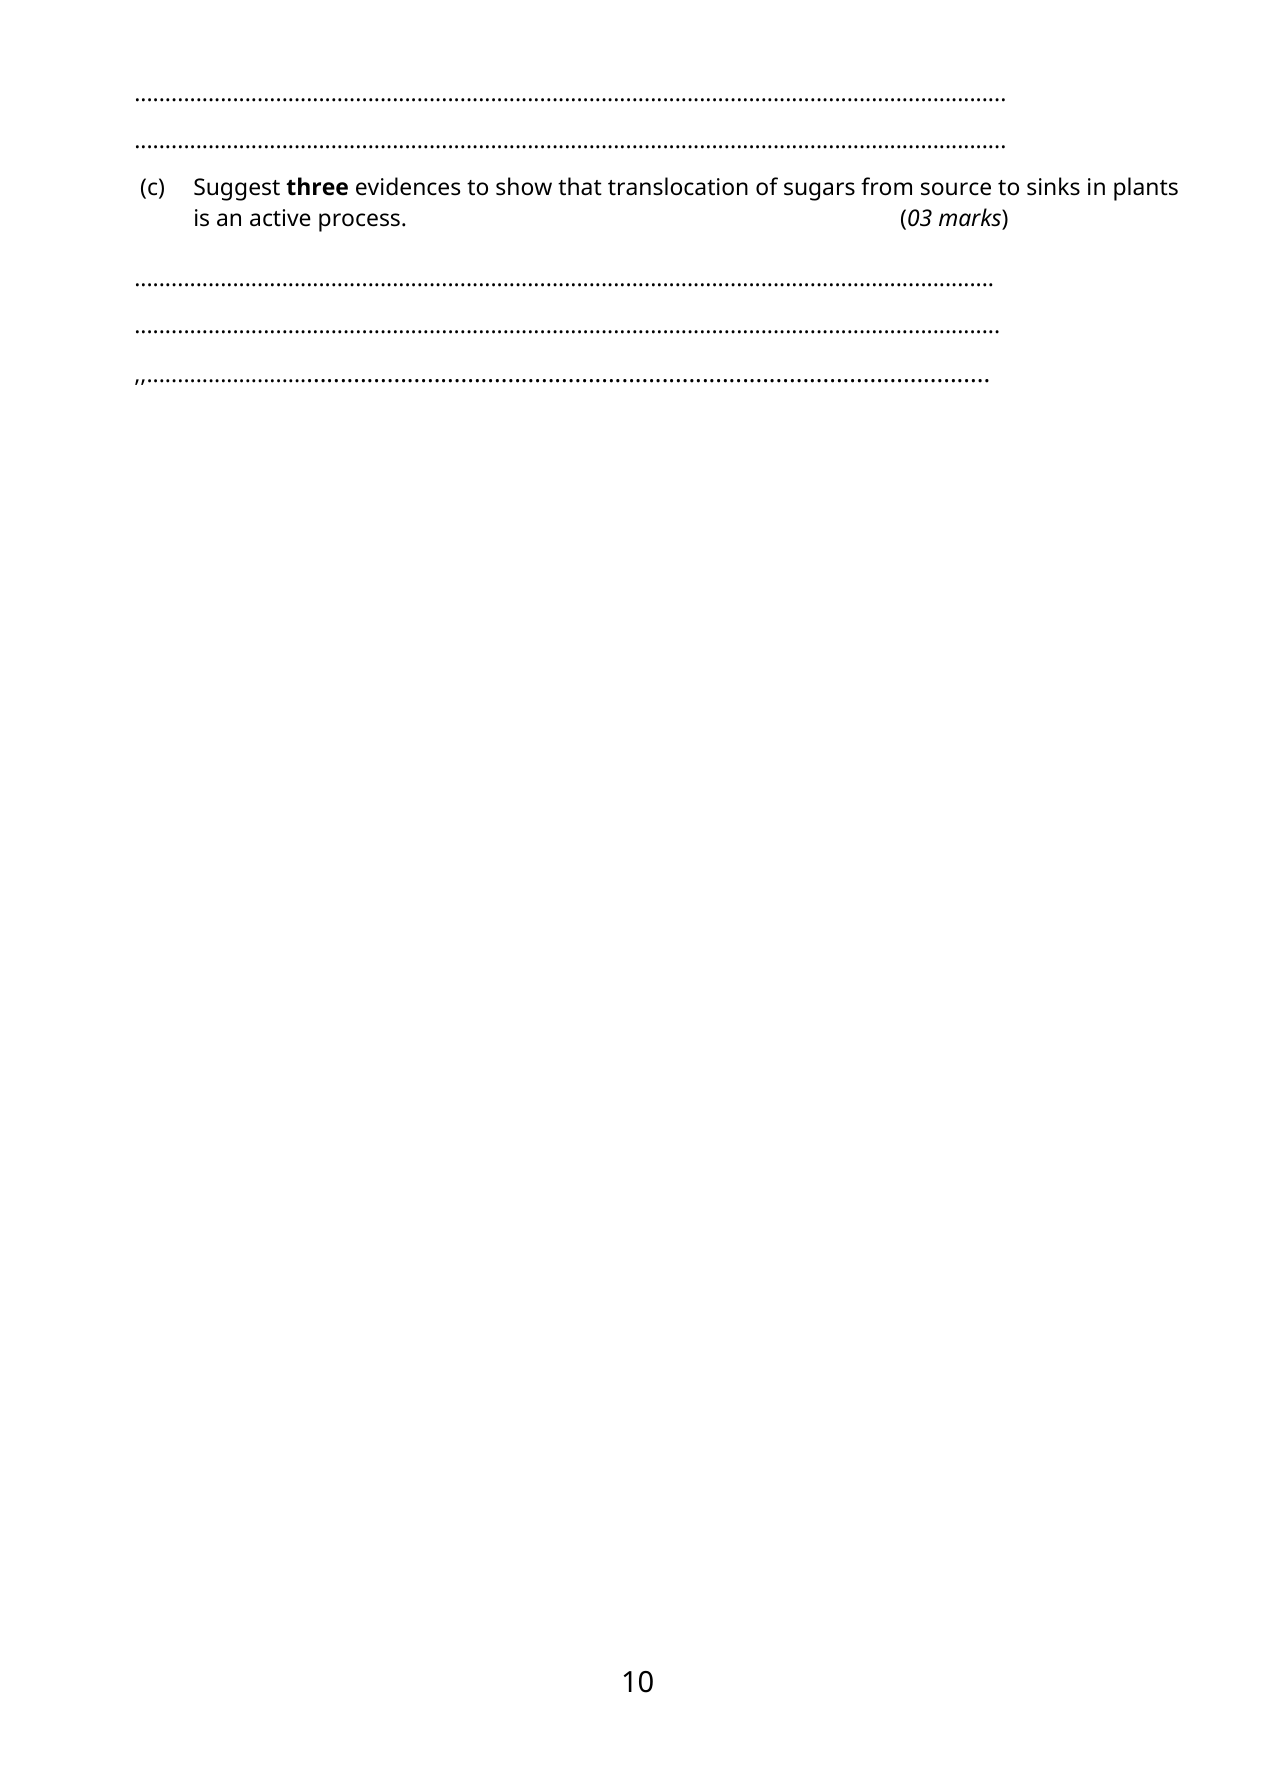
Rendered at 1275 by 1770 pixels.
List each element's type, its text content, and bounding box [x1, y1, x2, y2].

list .............................................................................................................................................. [134, 77, 1200, 108]
list ............................................................................................................................................. [134, 309, 1200, 340]
list ............................................................................................................................................ [134, 262, 1200, 293]
list .............................................................................................................................................. [134, 124, 1200, 155]
list ,,................................................................................................................................ [134, 356, 1200, 390]
list (c) Suggest three evidences to show that translocation of sugars from source to sinks in plants is an active process. (03 marks) [134, 171, 1200, 233]
